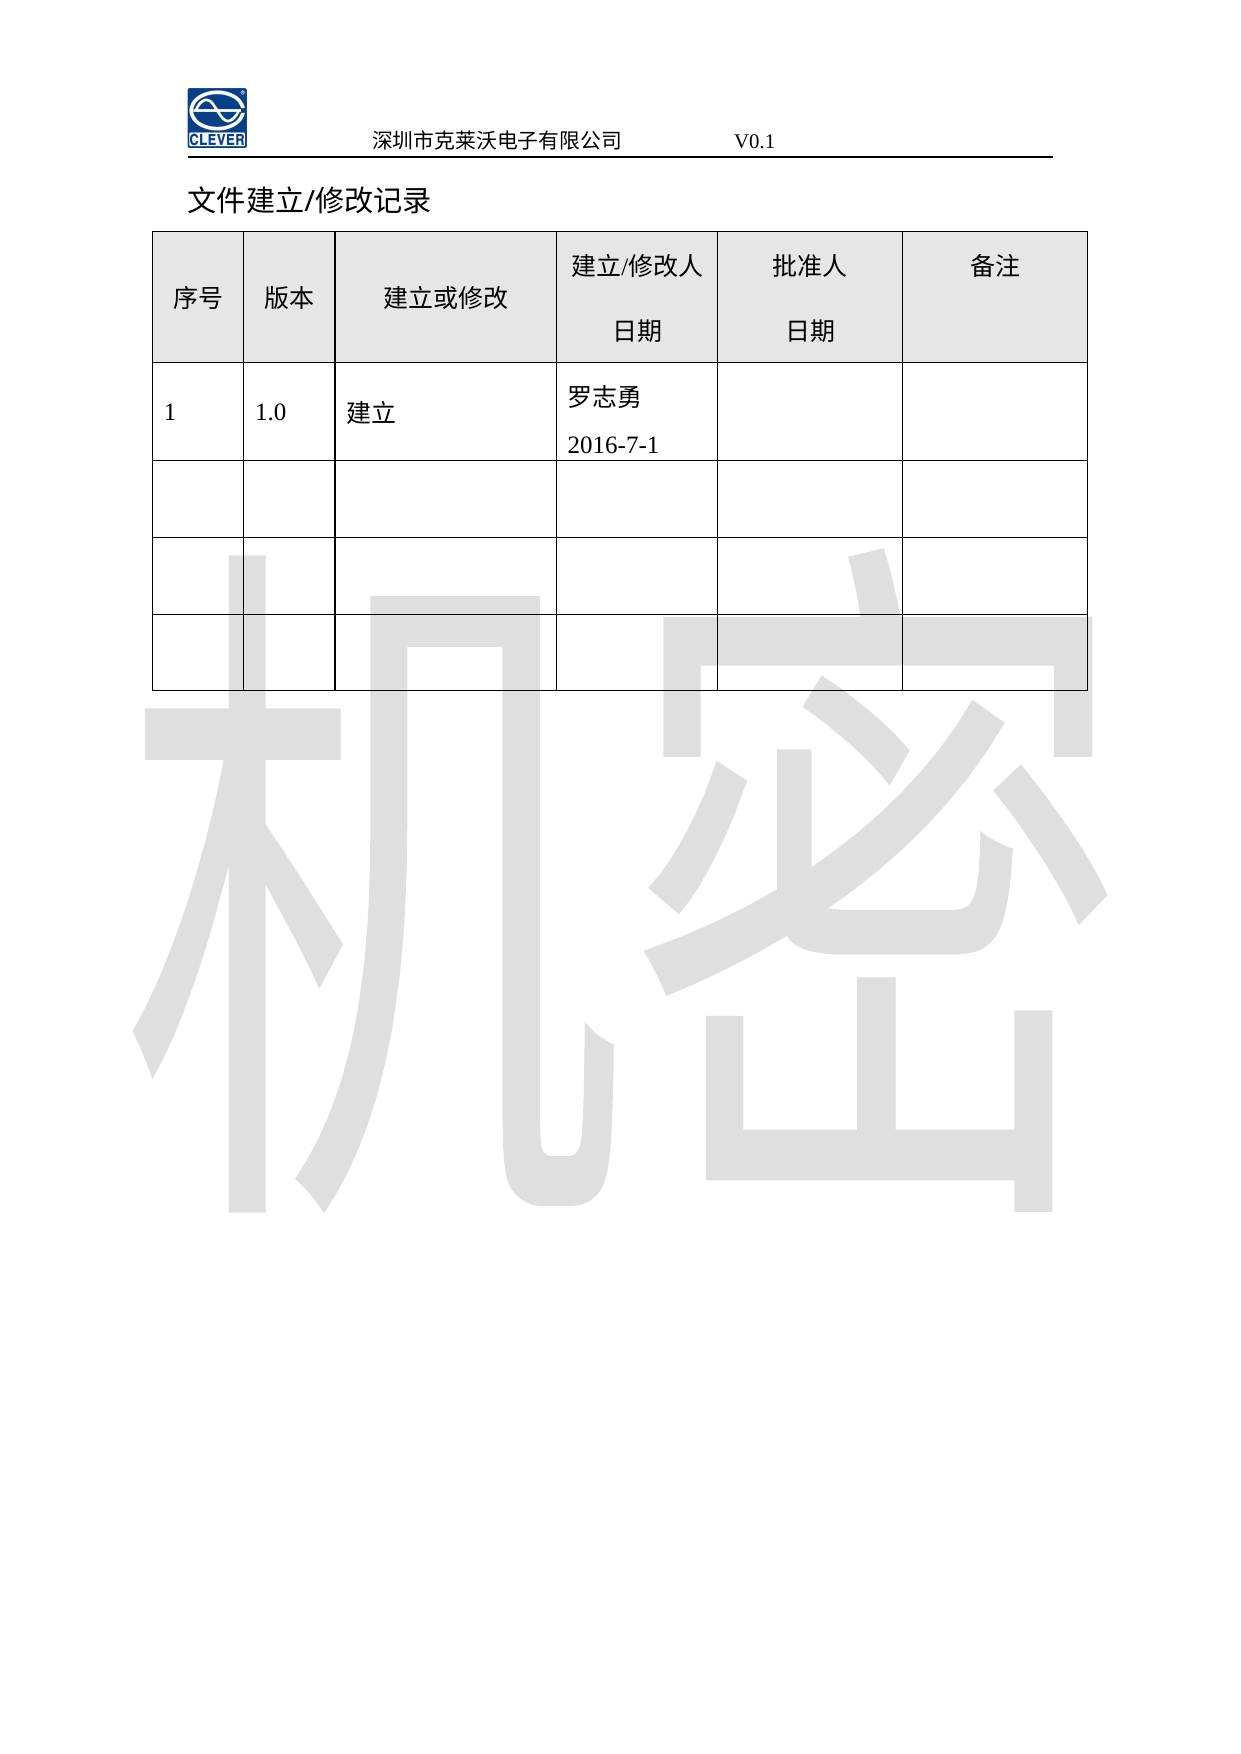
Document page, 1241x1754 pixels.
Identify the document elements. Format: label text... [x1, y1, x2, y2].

table_cell 1.0 [244, 363, 334, 460]
table_cell [557, 615, 717, 690]
table_header 备注 [903, 232, 1087, 362]
table_header 版本 [244, 232, 334, 362]
table_cell 罗志勇 2016-7-1 [557, 363, 717, 460]
table_cell [557, 538, 717, 614]
table_cell [336, 461, 556, 537]
table_cell [718, 461, 902, 537]
table_cell [903, 363, 1087, 460]
table_cell [336, 538, 556, 614]
table_cell [557, 461, 717, 537]
table_cell [718, 538, 902, 614]
table_cell [244, 461, 334, 537]
text 文件建立/修改记录 [187, 166, 1053, 231]
picture [187, 88, 247, 148]
table_cell [718, 363, 902, 460]
table_cell 1 [153, 363, 243, 460]
table_header 批准人 日期 [718, 232, 902, 362]
table_header 建立/修改人 日期 [557, 232, 717, 362]
table_cell [903, 615, 1087, 690]
table_header 建立或修改 [336, 232, 556, 362]
table_cell [244, 538, 334, 614]
table_cell [903, 538, 1087, 614]
table_cell 建立 [336, 363, 556, 460]
table_cell [718, 615, 902, 690]
table_cell [153, 461, 243, 537]
table_cell [244, 615, 334, 690]
table_header 序号 [153, 232, 243, 362]
table_cell [903, 461, 1087, 537]
table_cell [336, 615, 556, 690]
table_cell [153, 615, 243, 690]
table_cell [153, 538, 243, 614]
